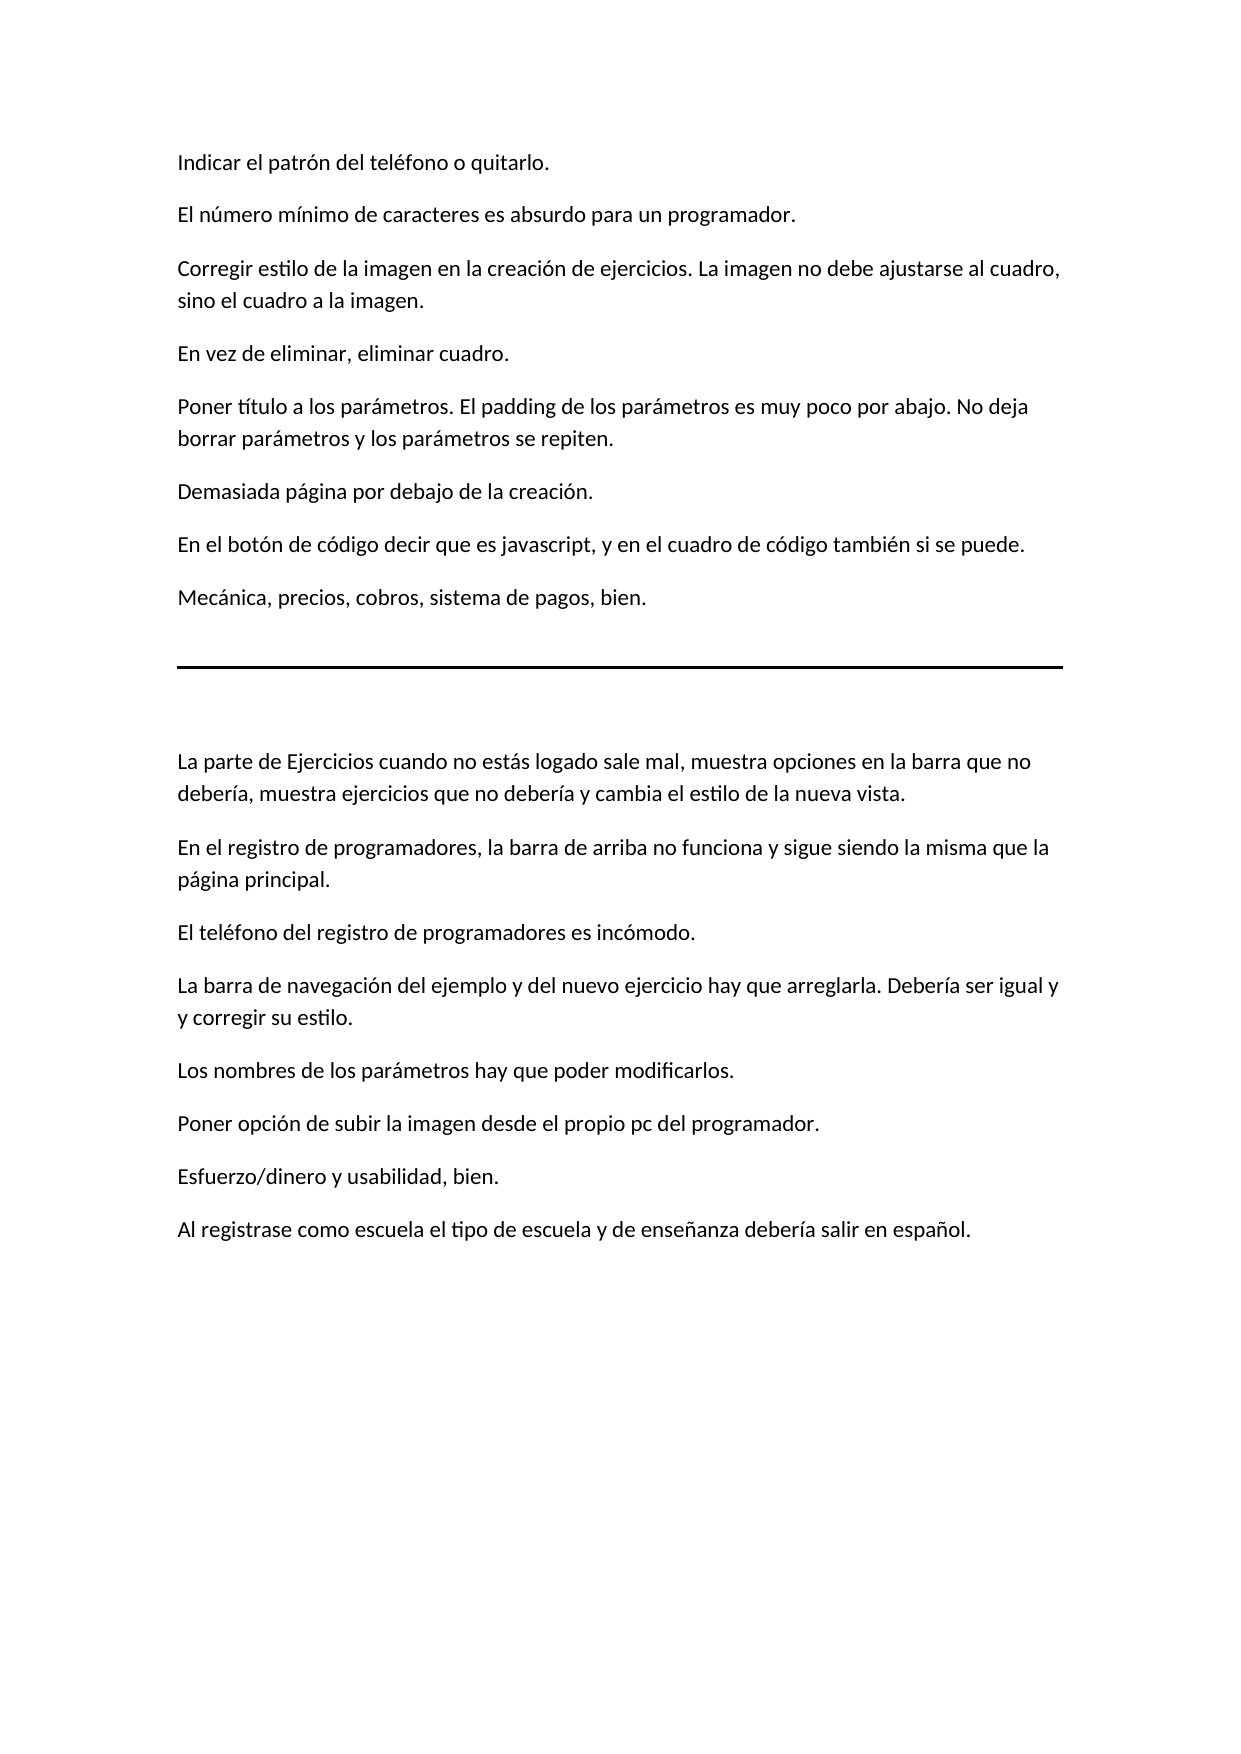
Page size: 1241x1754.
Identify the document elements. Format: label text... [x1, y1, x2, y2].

text Esfuerzo/dinero y usabilidad, bien. [177, 1162, 1063, 1190]
text El número mínimo de caracteres es absurdo para un programador. [177, 201, 1063, 229]
text En el registro de programadores, la barra de arriba no funciona y sigue siendo la misma que la página principal. [177, 833, 1063, 893]
text La barra de navegación del ejemplo y del nuevo ejercicio hay que arreglarla. Debería ser igual y y corregir su estilo. [177, 971, 1063, 1031]
text El teléfono del registro de programadores es incómodo. [177, 918, 1063, 946]
text La parte de Ejercicios cuando no estás logado sale mal, muestra opciones en la barra que no debería, muestra ejercicios que no debería y cambia el estilo de la nueva vista. [177, 747, 1063, 808]
text Demasiada página por debajo de la creación. [177, 477, 1063, 505]
text Al registrase como escuela el tipo de escuela y de enseñanza debería salir en español. [177, 1215, 1063, 1243]
text Poner opción de subir la imagen desde el propio pc del programador. [177, 1109, 1063, 1137]
text Corregir estilo de la imagen en la creación de ejercicios. La imagen no debe ajustarse al cuadro, sino el cuadro a la imagen. [177, 254, 1063, 314]
text En el botón de código decir que es javascript, y en el cuadro de código también si se puede. [177, 530, 1063, 558]
text Poner título a los parámetros. El padding de los parámetros es muy poco por abajo. No deja borrar parámetros y los parámetros se repiten. [177, 392, 1063, 452]
text En vez de eliminar, eliminar cuadro. [177, 339, 1063, 367]
text Mecánica, precios, cobros, sistema de pagos, bien. [177, 583, 1063, 611]
text Los nombres de los parámetros hay que poder modificarlos. [177, 1056, 1063, 1084]
text Indicar el patrón del teléfono o quitarlo. [177, 148, 1063, 176]
